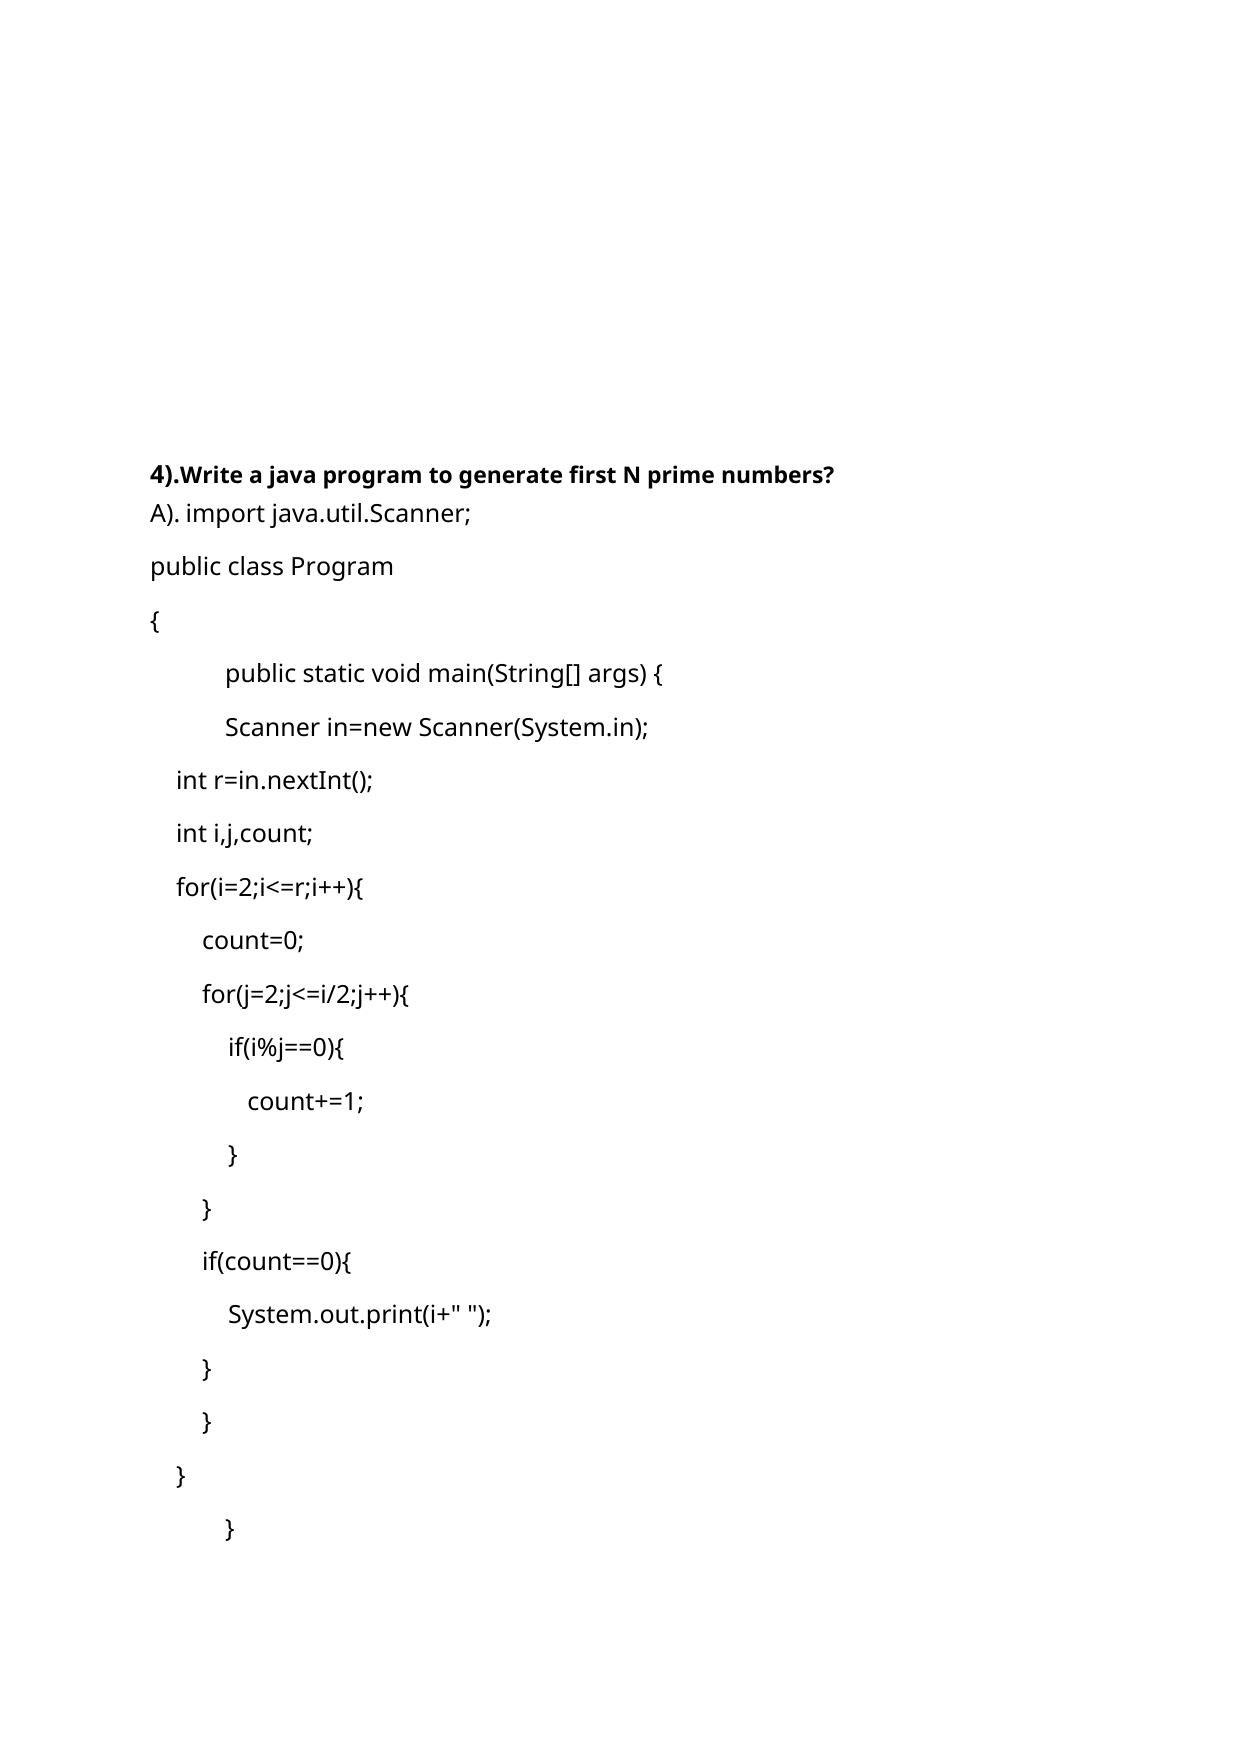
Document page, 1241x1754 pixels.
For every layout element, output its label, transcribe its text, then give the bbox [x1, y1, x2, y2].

text 4).Write a java program to generate first N prime numbers? [150, 456, 1090, 490]
text public static void main(String[] args) { [150, 656, 1090, 690]
text } [150, 1457, 1090, 1491]
text int i,j,count; [150, 816, 1090, 850]
text } [150, 1404, 1090, 1438]
text System.out.print(i+" "); [150, 1297, 1090, 1331]
text { [150, 602, 1090, 636]
text } [150, 1137, 1090, 1171]
text if(count==0){ [150, 1244, 1090, 1278]
text } [150, 1190, 1090, 1224]
text } [150, 1351, 1090, 1384]
text count=0; [150, 923, 1090, 957]
text } [150, 1511, 1090, 1545]
text count+=1; [150, 1083, 1090, 1117]
text if(i%j==0){ [150, 1030, 1090, 1064]
text public class Program [150, 549, 1090, 583]
text Scanner in=new Scanner(System.in); [150, 709, 1090, 743]
text for(j=2;j<=i/2;j++){ [150, 976, 1090, 1011]
text for(i=2;i<=r;i++){ [150, 869, 1090, 904]
text int r=in.nextInt(); [150, 763, 1090, 797]
text A). import java.util.Scanner; [150, 496, 1090, 529]
